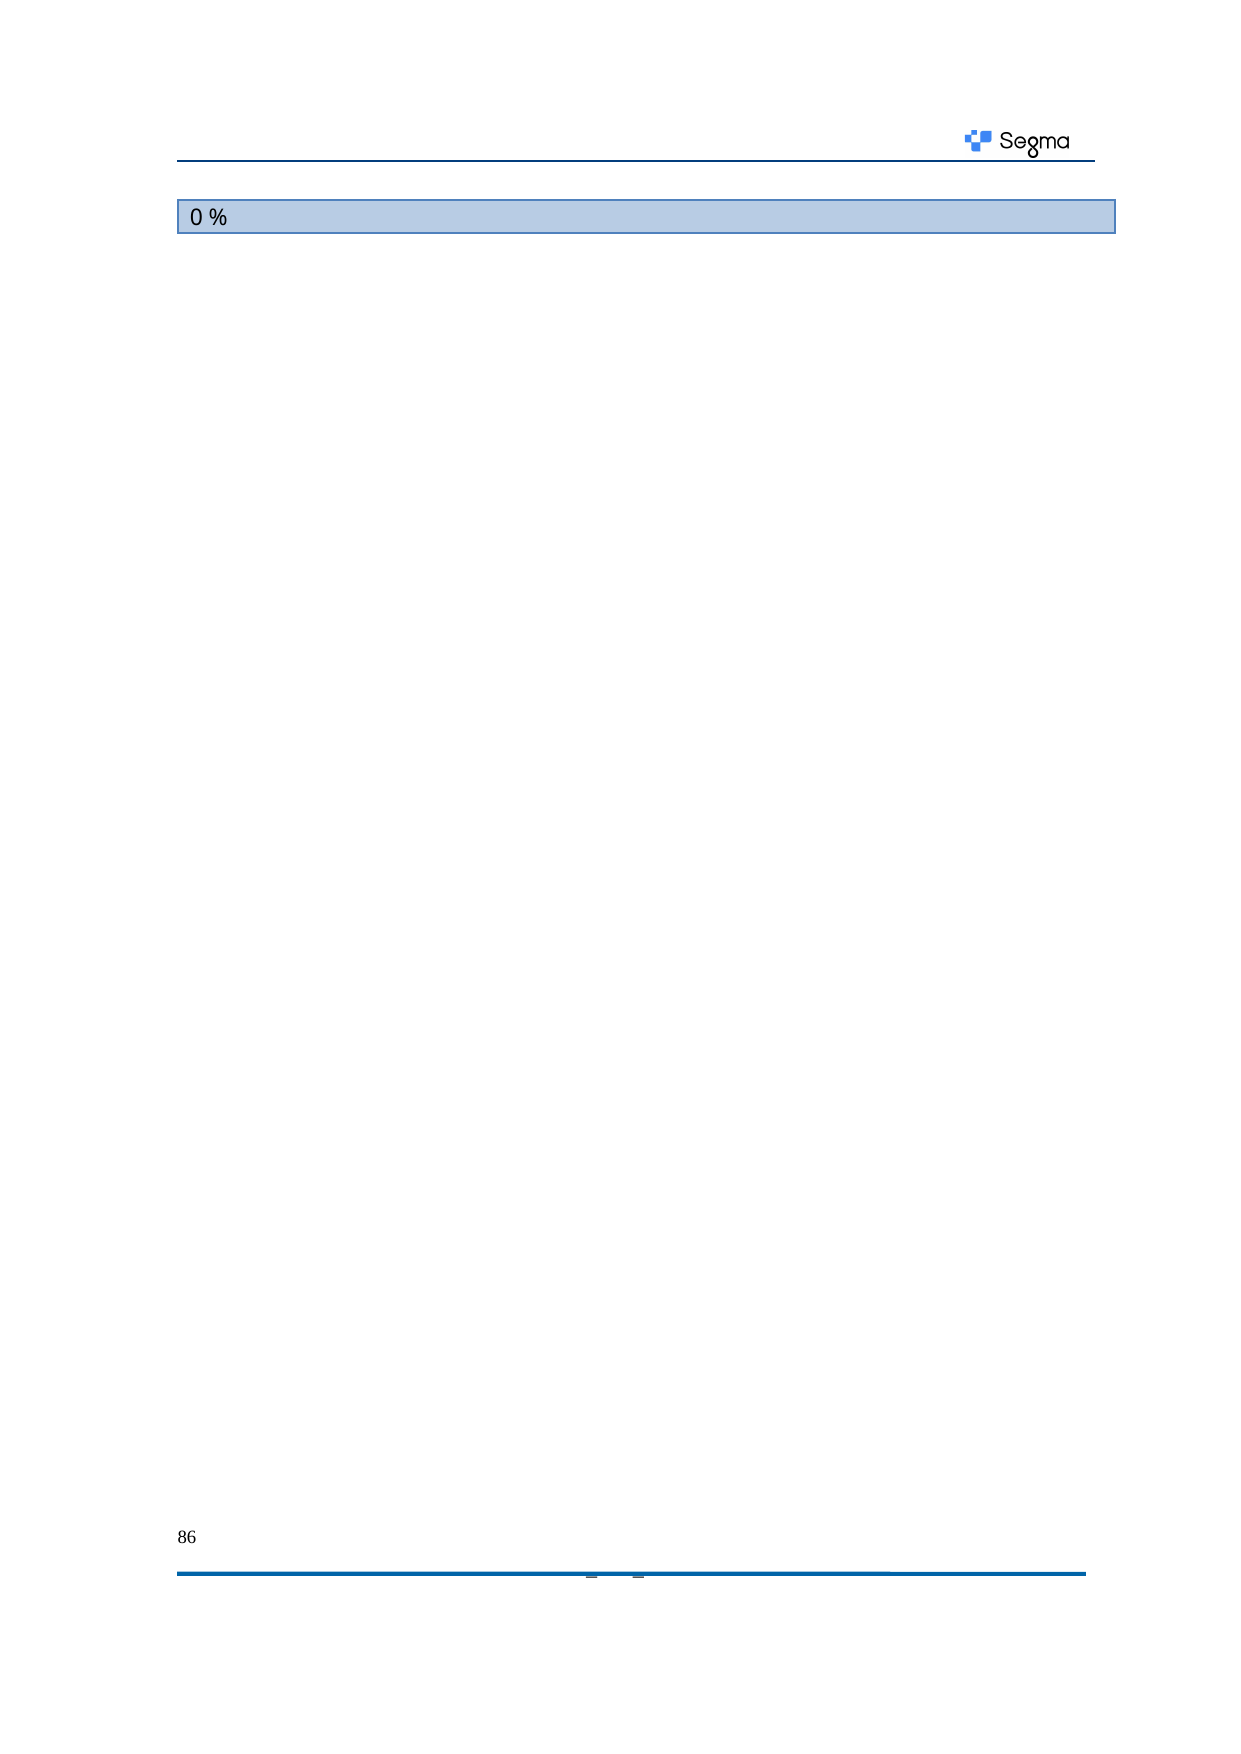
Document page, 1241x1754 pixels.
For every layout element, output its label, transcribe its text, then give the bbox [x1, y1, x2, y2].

table_cell 0 % [179, 201, 1114, 232]
picture [964, 130, 1069, 158]
